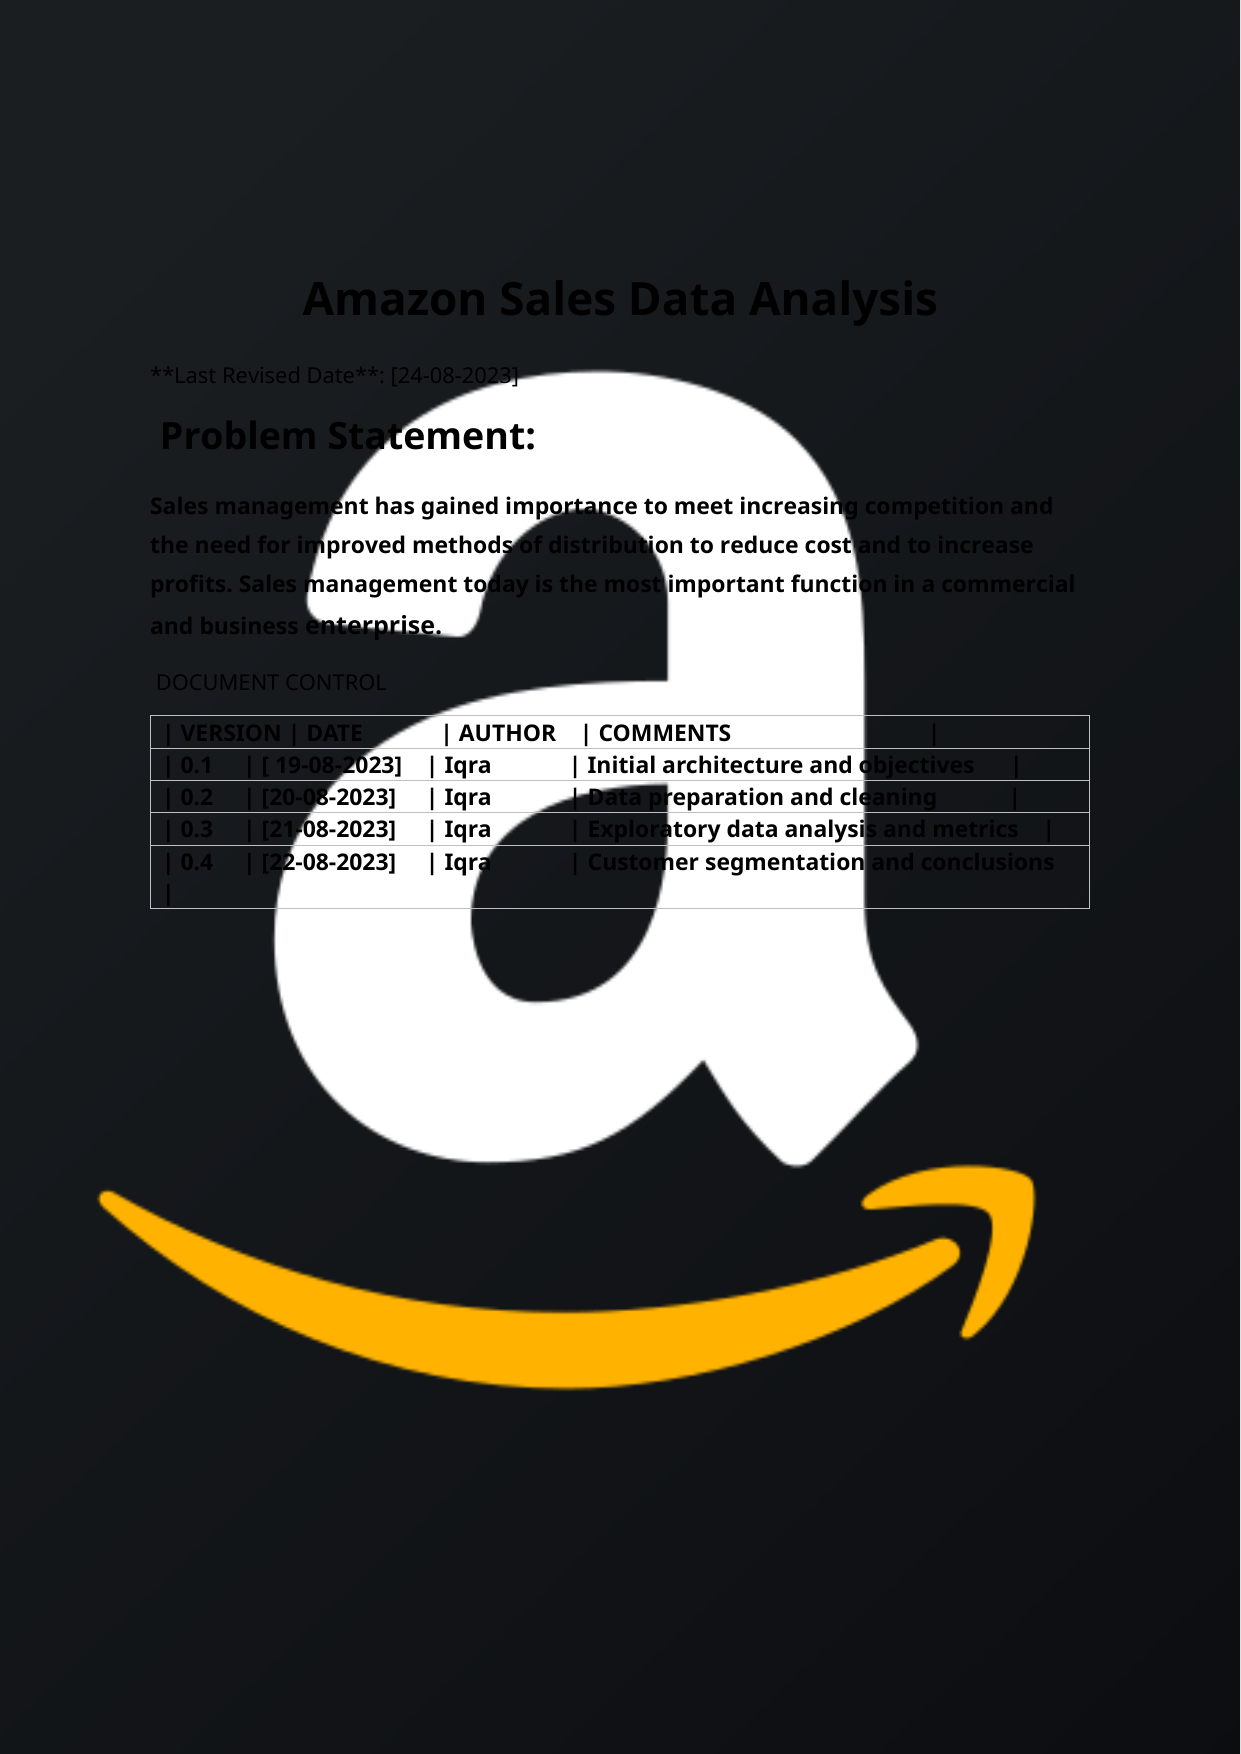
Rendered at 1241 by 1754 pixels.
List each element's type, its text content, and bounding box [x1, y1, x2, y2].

text Problem Statement: [150, 409, 1090, 460]
text Amazon Sales Data Analysis [150, 266, 1090, 328]
table_cell | 0.1 | [ 19-08-2023] | Iqra | Initial architecture and objectives | [151, 749, 1089, 780]
table_cell | 0.3 | [21-08-2023] | Iqra | Exploratory data analysis and metrics | [151, 813, 1089, 844]
table_cell | 0.4 | [22-08-2023] | Iqra | Customer segmentation and conclusions | [151, 846, 1089, 908]
picture [0, 0, 1241, 1754]
table_cell | 0.2 | [20-08-2023] | Iqra | Data preparation and cleaning | [151, 781, 1089, 812]
table_header | VERSION | DATE | AUTHOR | COMMENTS | [151, 716, 1089, 748]
text **Last Revised Date**: [24-08-2023] [150, 361, 1090, 390]
text DOCUMENT CONTROL [150, 667, 1090, 696]
text Sales management has gained importance to meet increasing competition and the need for improved methods of distribution to reduce cost and to increase profits. Sales management today is the most important function in a commercial and business enterprise. [150, 490, 1090, 642]
